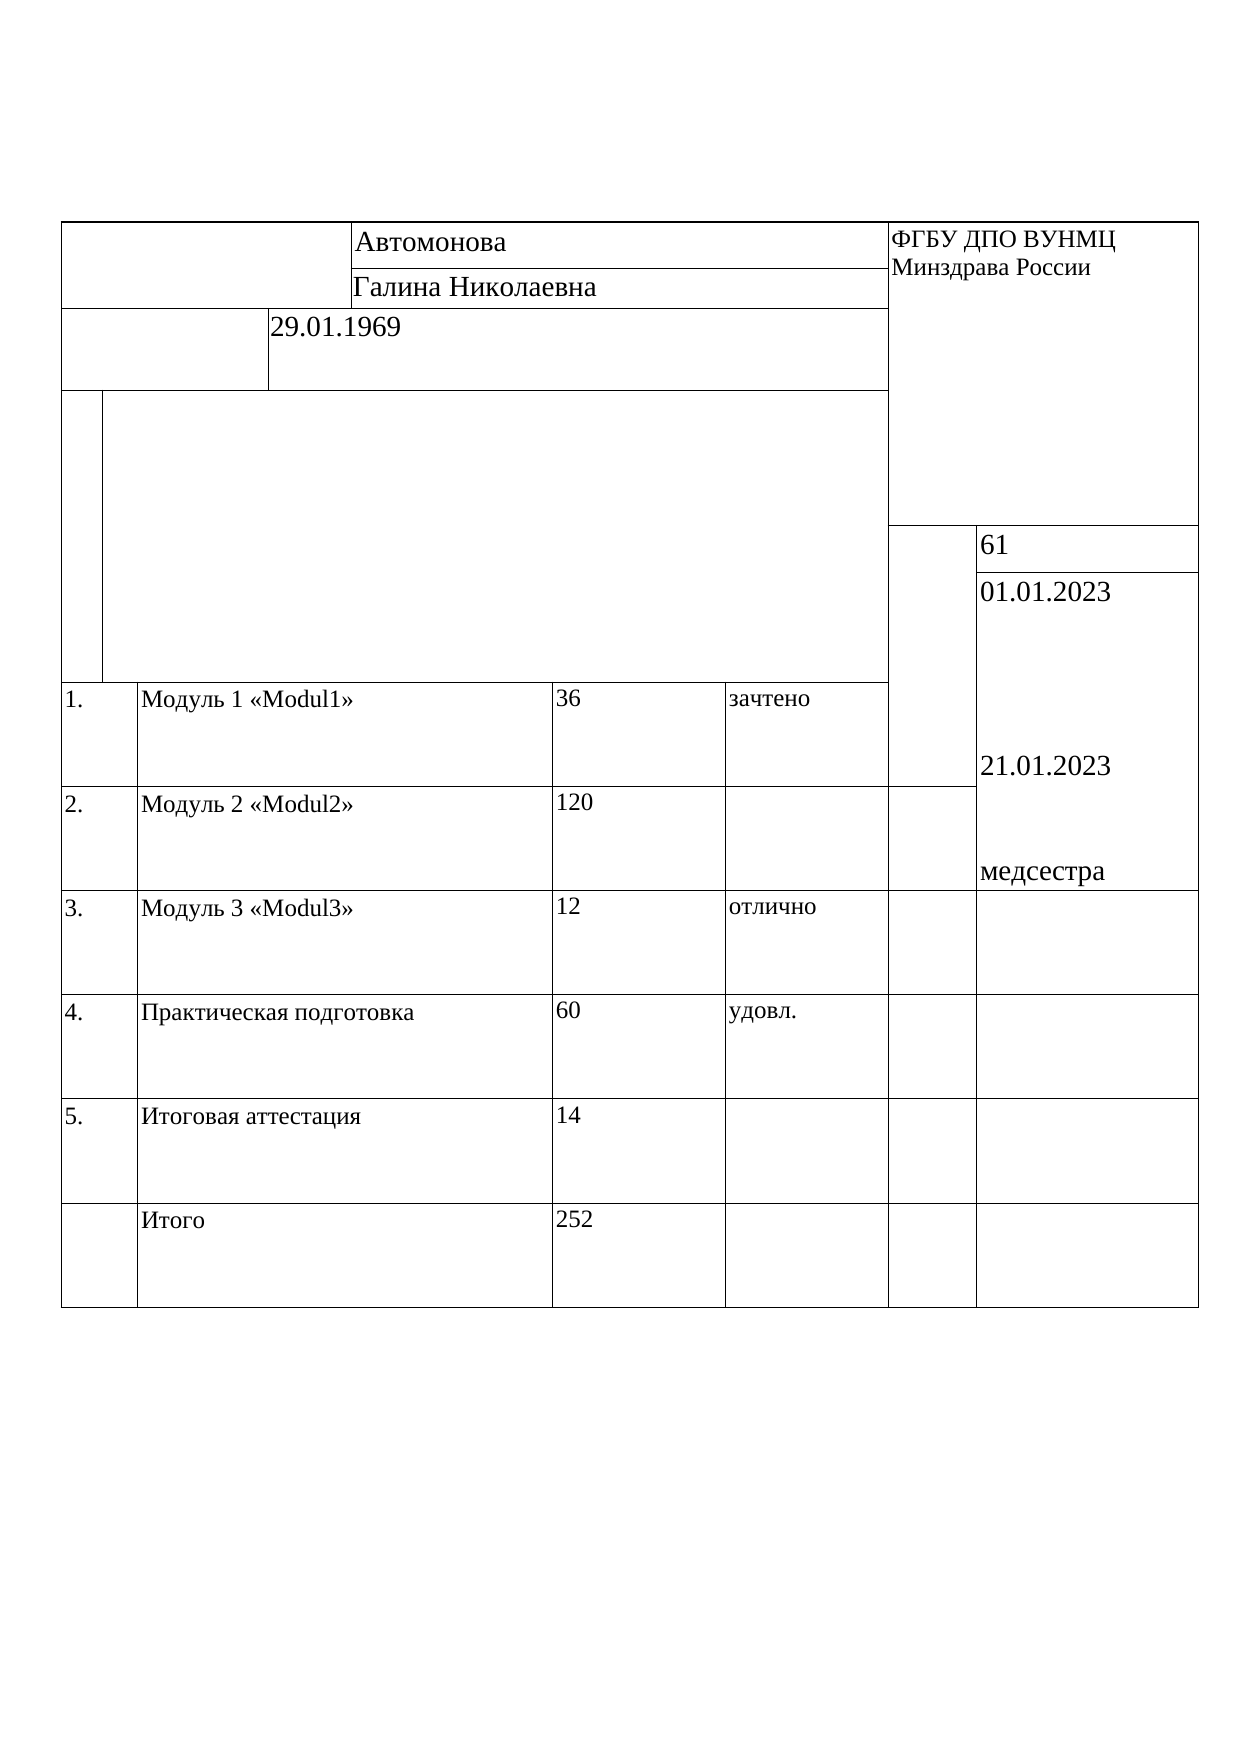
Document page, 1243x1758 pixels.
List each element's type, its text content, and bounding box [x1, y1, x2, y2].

table_cell 36 [553, 683, 725, 786]
table_cell [889, 1099, 976, 1202]
table_cell Модуль 2 «Modul2» [138, 787, 552, 890]
table_cell удовл. [726, 995, 888, 1098]
table_cell [889, 526, 976, 786]
table_cell 01.01.2023 21.01.2023 медсестра [977, 573, 1198, 890]
table_cell Практическая подготовка [138, 995, 552, 1098]
table_header ФГБУ ДПО ВУНМЦ Минздрава России [889, 223, 1198, 525]
table_cell [977, 995, 1198, 1098]
table_cell [977, 891, 1198, 994]
table_cell 3. [62, 891, 137, 994]
table_cell [977, 1099, 1198, 1202]
table_cell [103, 391, 888, 682]
table_cell [889, 891, 976, 994]
table_cell 61 [977, 526, 1198, 572]
table_cell [889, 995, 976, 1098]
table_cell 5. [62, 1099, 137, 1202]
table_cell [62, 309, 268, 389]
table_cell отлично [726, 891, 888, 994]
table_cell [726, 787, 888, 890]
table_cell 252 [553, 1204, 725, 1307]
table_cell Итоговая аттестация [138, 1099, 552, 1202]
table_cell зачтено [726, 683, 888, 786]
table_cell 120 [553, 787, 725, 890]
table_cell 12 [553, 891, 725, 994]
table_cell [62, 1204, 137, 1307]
table_cell Итого [138, 1204, 552, 1307]
table_cell [726, 1204, 888, 1307]
table_header Автомонова [352, 223, 888, 268]
table_cell 4. [62, 995, 137, 1098]
table_cell [889, 787, 976, 890]
table_cell [889, 1204, 976, 1307]
table_cell [726, 1099, 888, 1202]
table_cell [62, 391, 102, 682]
table_cell 1. [62, 683, 137, 786]
table_cell 2. [62, 787, 137, 890]
table_cell Галина Николаевна [352, 269, 888, 308]
table_cell Модуль 1 «Modul1» [138, 683, 552, 786]
table_header [62, 223, 351, 308]
table_cell 60 [553, 995, 725, 1098]
table_cell 29.01.1969 [269, 309, 888, 389]
table_cell 14 [553, 1099, 725, 1202]
table_cell [977, 1204, 1198, 1307]
table_cell Модуль 3 «Modul3» [138, 891, 552, 994]
